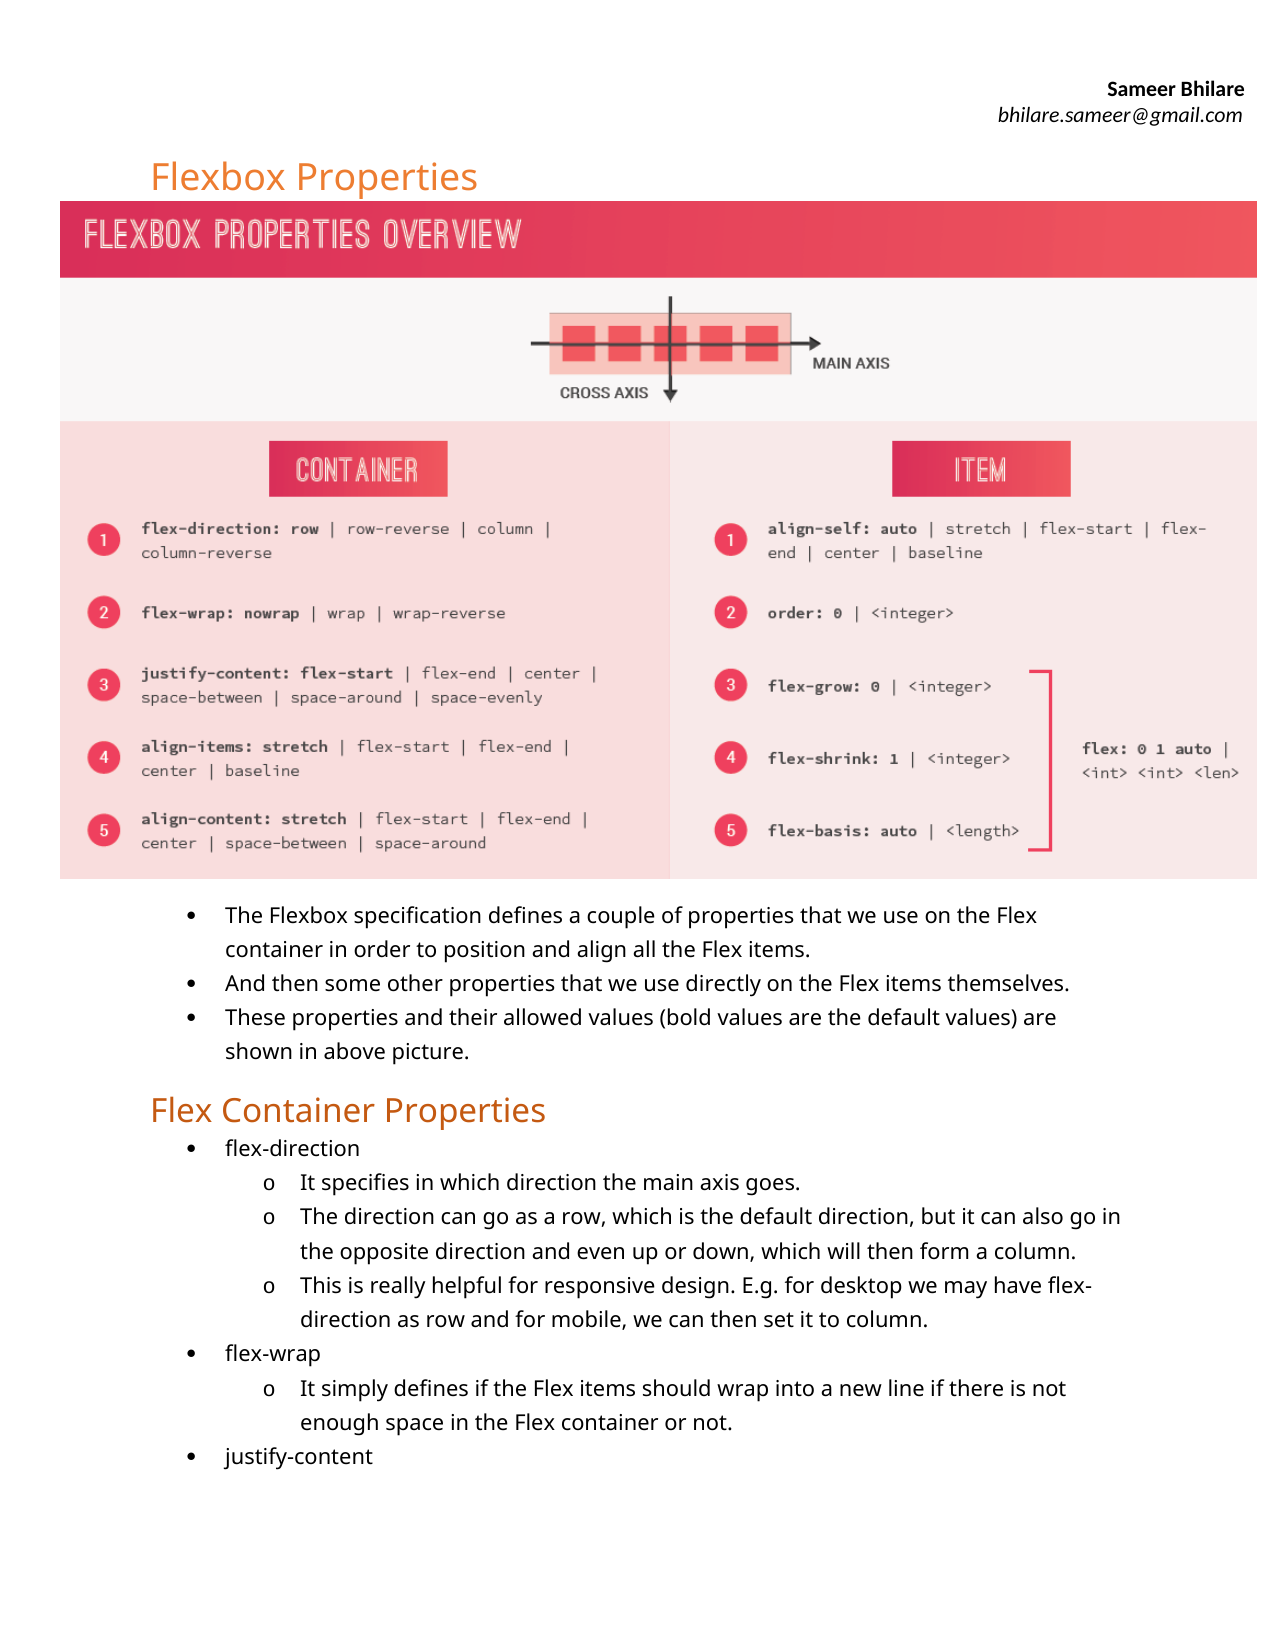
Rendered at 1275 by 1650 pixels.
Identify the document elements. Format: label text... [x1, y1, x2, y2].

list flex-wrap [187, 1338, 1125, 1368]
list These properties and their allowed values (bold values are the default values) are shown in above picture. [187, 1002, 1125, 1066]
picture [60, 201, 1257, 879]
list It simply defines if the Flex items should wrap into a new line if there is not enough space in the Flex container or not. [262, 1372, 1125, 1437]
subtitle Flexbox Properties [150, 150, 1125, 201]
list The direction can go as a row, which is the default direction, but it can also go in the opposite direction and even up or down, which will then form a column. [262, 1201, 1125, 1265]
subtitle Flex Container Properties [150, 1087, 1125, 1133]
list This is really helpful for responsive design. E.g. for desktop we may have flex-direction as row and for mobile, we can then set it to column. [262, 1270, 1125, 1334]
list It specifies in which direction the main axis goes. [262, 1167, 1125, 1197]
list justify-content [187, 1441, 1125, 1471]
list And then some other properties that we use directly on the Flex items themselves. [187, 968, 1125, 998]
list flex-direction [187, 1133, 1125, 1162]
list The Flexbox specification defines a couple of properties that we use on the Flex container in order to position and align all the Flex items. [187, 900, 1125, 964]
